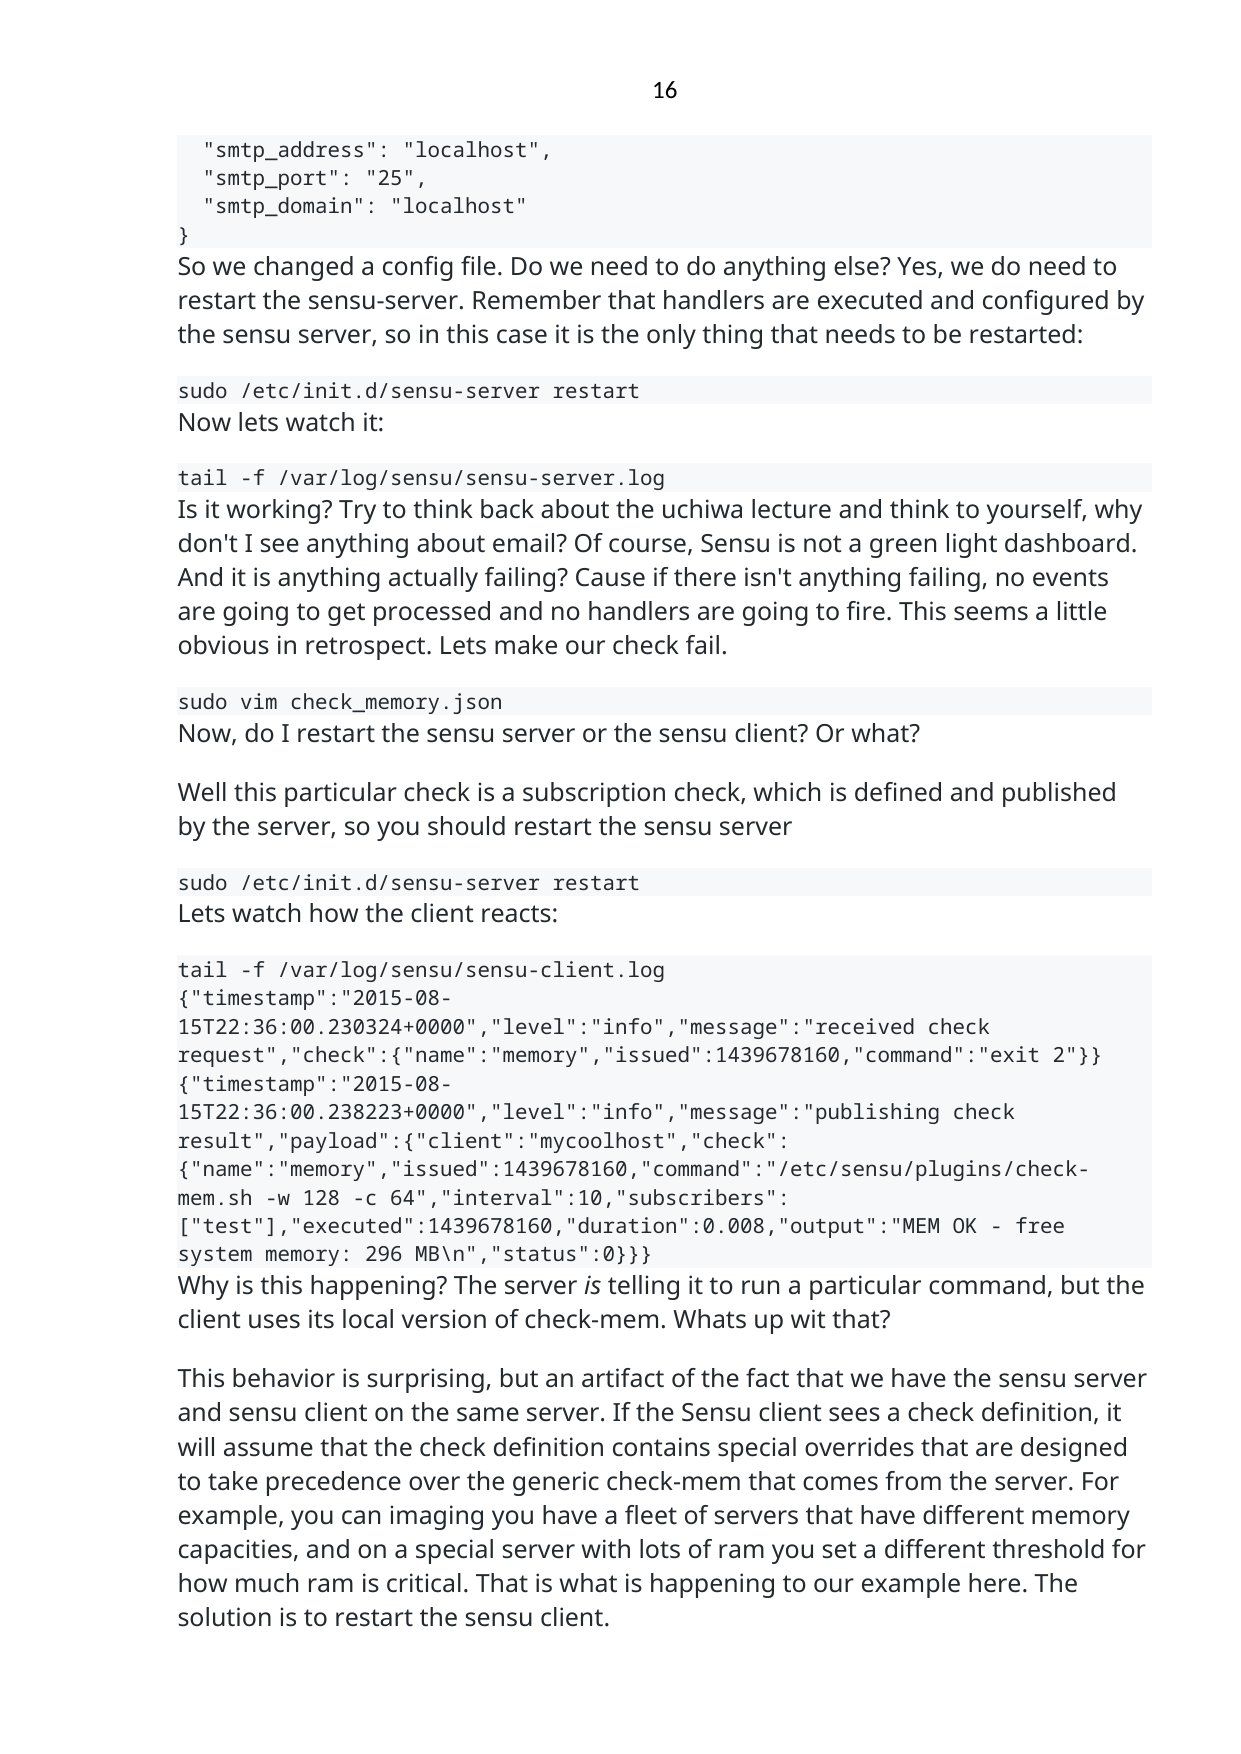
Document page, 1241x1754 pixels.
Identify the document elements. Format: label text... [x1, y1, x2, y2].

text tail -f /var/log/sensu/sensu-server.log [177, 463, 1152, 492]
text Well this particular check is a subscription check, which is defined and published by the server, so you should restart the sensu server [177, 774, 1152, 843]
text Now lets watch it: [177, 404, 1152, 438]
text sudo /etc/init.d/sensu-server restart [177, 376, 1152, 404]
text So we changed a config file. Do we need to do anything else? Yes, we do need to restart the sensu-server. Remember that handlers are executed and configured by the sensu server, so in this case it is the only thing that needs to be restarted: [177, 248, 1152, 351]
text "smtp_port": "25", [177, 163, 1152, 192]
text "smtp_address": "localhost", [177, 135, 1152, 163]
text Lets watch how the client reacts: [177, 896, 1152, 930]
text This behavior is surprising, but an artifact of the fact that we have the sensu server and sensu client on the same server. If the Sensu client sees a check definition, it will assume that the check definition contains special overrides that are designed to take precedence over the generic check-mem that comes from the server. For example, you can imaging you have a fleet of servers that have different memory capacities, and on a special server with lots of ram you set a different threshold for how much ram is critical. That is what is happening to our example here. The solution is to restart the sensu client. [177, 1361, 1152, 1633]
text tail -f /var/log/sensu/sensu-client.log [177, 955, 1152, 983]
text sudo /etc/init.d/sensu-server restart [177, 868, 1152, 896]
text sudo vim check_memory.json [177, 687, 1152, 715]
text {"timestamp":"2015-08-15T22:36:00.238223+0000","level":"info","message":"publishing check result","payload":{"client":"mycoolhost","check":{"name":"memory","issued":1439678160,"command":"/etc/sensu/plugins/check-mem.sh -w 128 -c 64","interval":10,"subscribers":["test"],"executed":1439678160,"duration":0.008,"output":"MEM OK - free system memory: 296 MB\n","status":0}}} [177, 1069, 1152, 1268]
text "smtp_domain": "localhost" [177, 192, 1152, 220]
text {"timestamp":"2015-08-15T22:36:00.230324+0000","level":"info","message":"received check request","check":{"name":"memory","issued":1439678160,"command":"exit 2"}} [177, 983, 1152, 1069]
text Is it working? Try to think back about the uchiwa lecture and think to yourself, why don't I see anything about email? Of course, Sensu is not a green light dashboard. And it is anything actually failing? Cause if there isn't anything failing, no events are going to get processed and no handlers are going to fire. This seems a little obvious in retrospect. Lets make our check fail. [177, 492, 1152, 662]
text Why is this happening? The server is telling it to run a particular command, but the client uses its local version of check-mem. Whats up wit that? [177, 1268, 1152, 1336]
text Now, do I restart the sensu server or the sensu client? Or what? [177, 715, 1152, 749]
text } [177, 220, 1152, 248]
